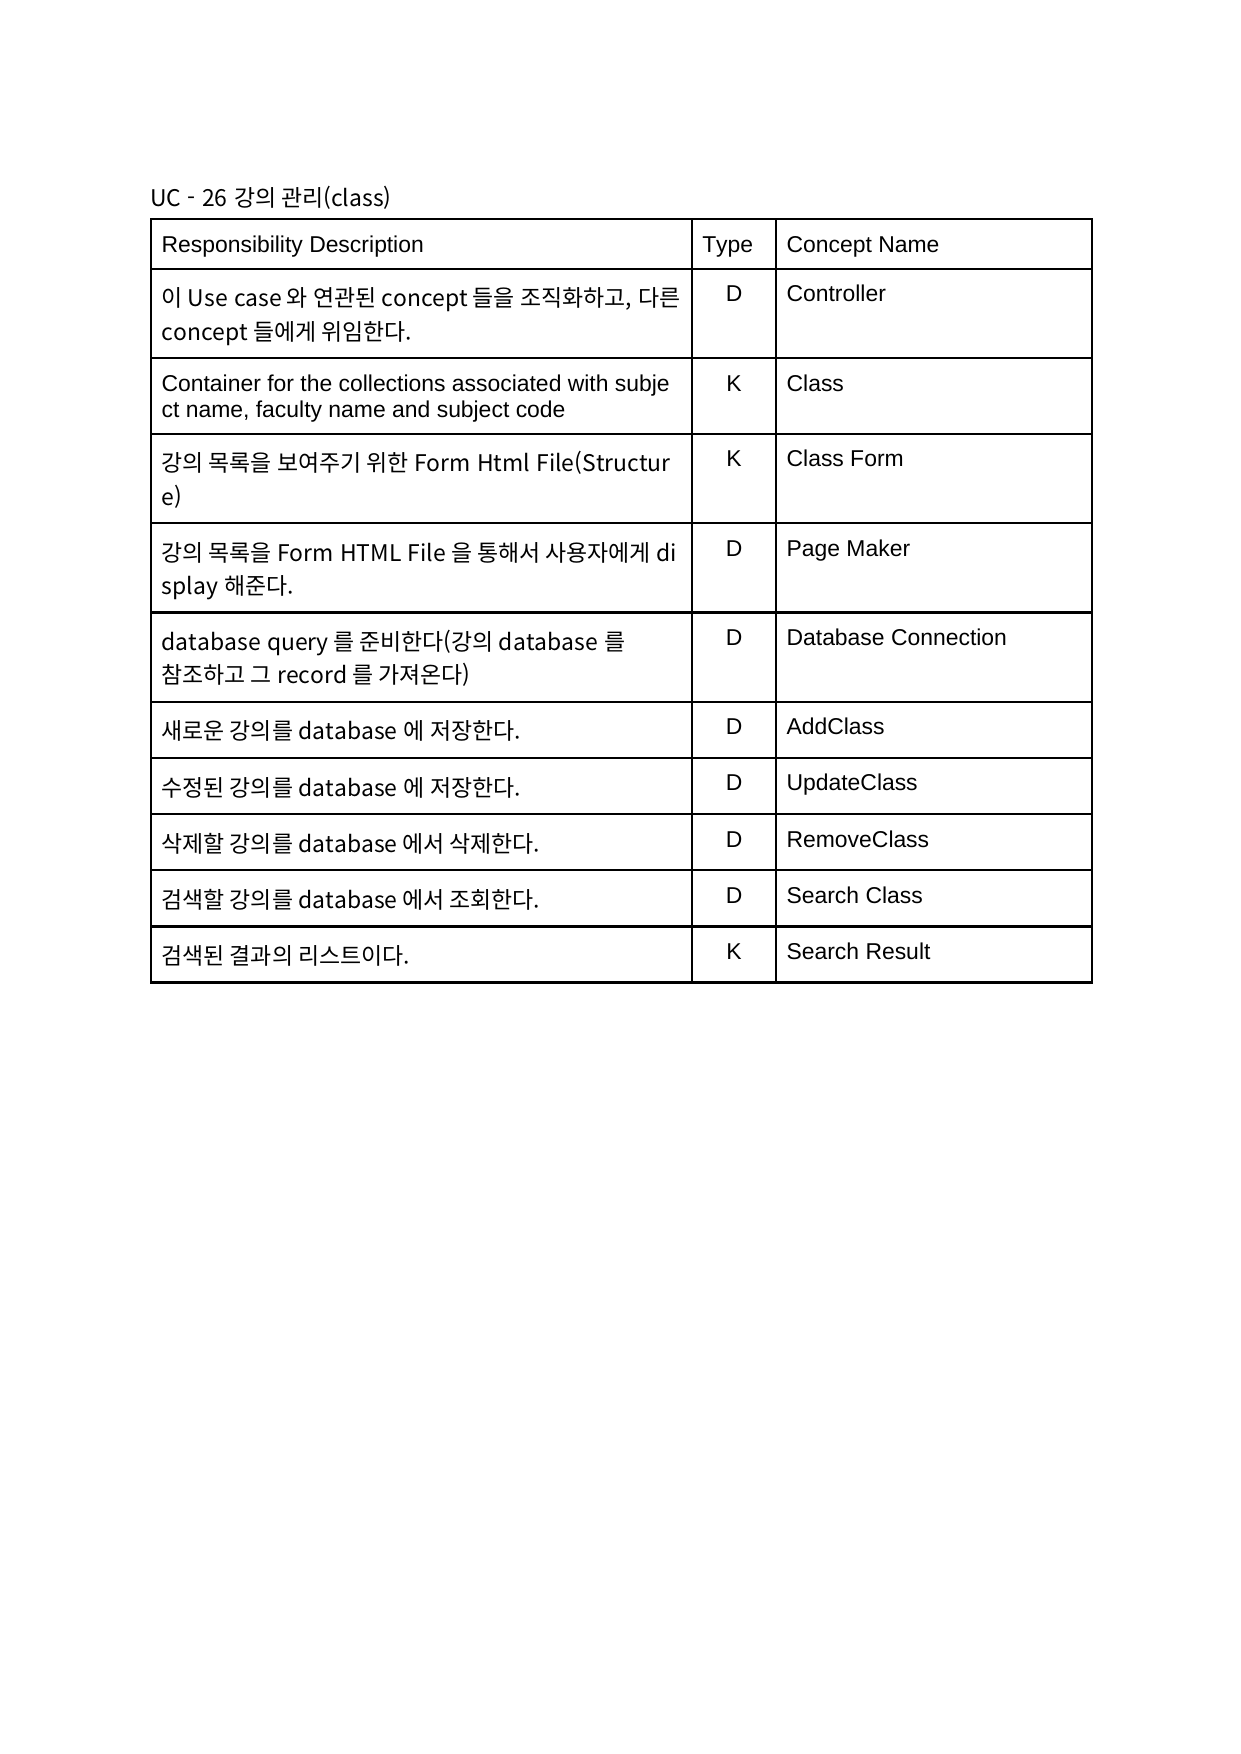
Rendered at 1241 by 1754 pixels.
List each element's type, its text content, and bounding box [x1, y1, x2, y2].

table_cell 수정된 강의를 database 에 저장한다. [152, 759, 691, 813]
table_cell D [693, 759, 775, 813]
table_cell K [693, 359, 775, 433]
table_cell Controller [777, 270, 1091, 357]
table_header Type [693, 220, 775, 268]
table_cell 이 Use case와 연관된 concept들을 조직화하고, 다른 concept들에게 위임한다. [152, 270, 691, 357]
table_cell K [693, 928, 775, 981]
table_cell UpdateClass [777, 759, 1091, 813]
table_cell D [693, 871, 775, 925]
table_cell Database Connection [777, 614, 1091, 701]
table_cell Class [777, 359, 1091, 433]
table_cell Search Class [777, 871, 1091, 925]
table_cell Container for the collections associated with subject name, faculty name and subject code [152, 359, 691, 433]
table_cell Search Result [777, 928, 1091, 981]
text UC - 26 강의 관리(class) [150, 180, 1090, 213]
table_cell Page Maker [777, 524, 1091, 611]
table_cell D [693, 270, 775, 357]
table_header Responsibility Description [152, 220, 691, 268]
table_cell K [693, 435, 775, 522]
table_cell AddClass [777, 703, 1091, 757]
table_cell 강의 목록을 Form HTML File을 통해서 사용자에게 display 해준다. [152, 524, 691, 611]
table_header Concept Name [777, 220, 1091, 268]
table_cell database query를 준비한다(강의 database 를 참조하고 그 record를 가져온다) [152, 614, 691, 701]
table_cell 새로운 강의를 database 에 저장한다. [152, 703, 691, 757]
table_cell D [693, 614, 775, 701]
table_cell 삭제할 강의를 database에서 삭제한다. [152, 815, 691, 869]
table_cell 검색할 강의를 database에서 조회한다. [152, 871, 691, 925]
table_cell D [693, 815, 775, 869]
table_cell Class Form [777, 435, 1091, 522]
table_cell 강의 목록을 보여주기 위한 Form Html File(Structure) [152, 435, 691, 522]
table_cell D [693, 703, 775, 757]
table_cell 검색된 결과의 리스트이다. [152, 928, 691, 981]
table_cell RemoveClass [777, 815, 1091, 869]
table_cell D [693, 524, 775, 611]
